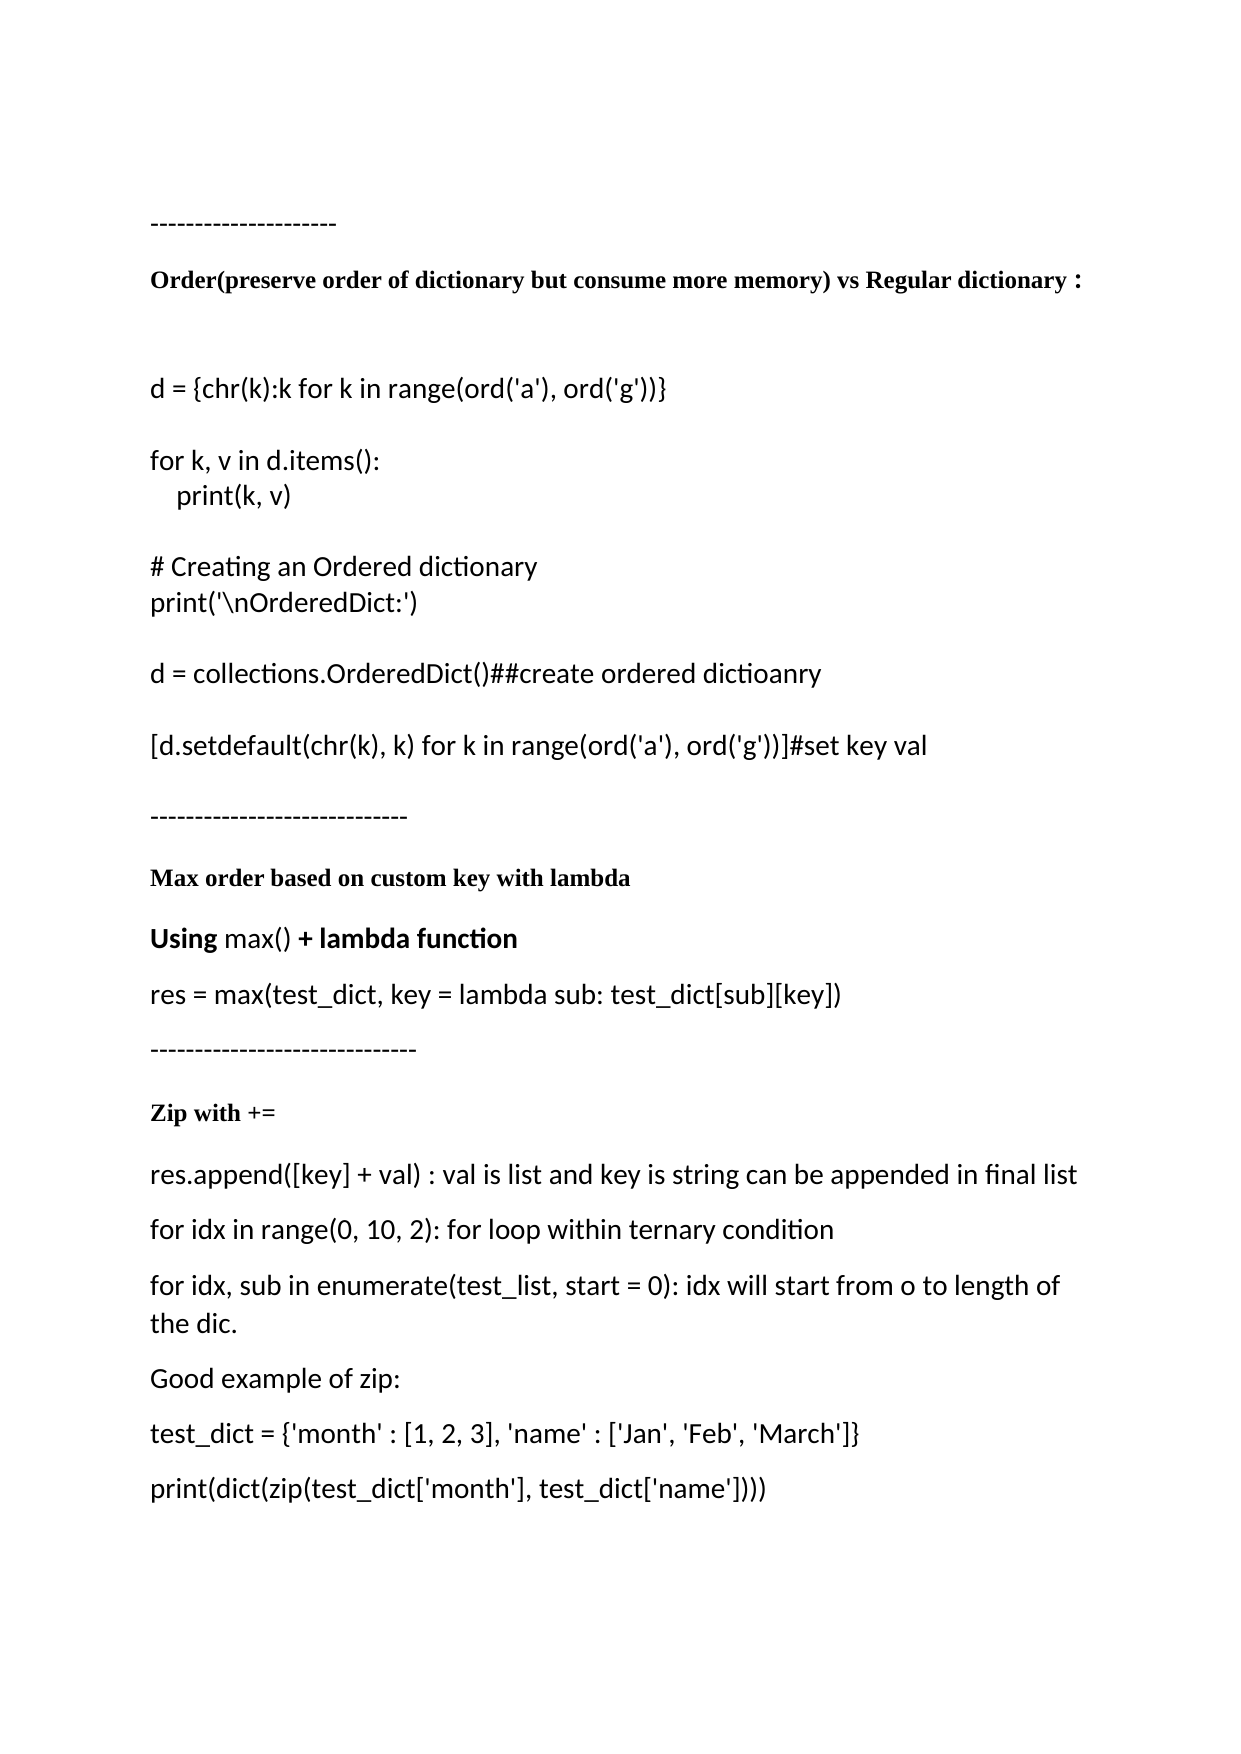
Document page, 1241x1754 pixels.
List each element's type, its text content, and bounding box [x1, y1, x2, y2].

text Using max() + lambda function [150, 921, 1090, 956]
text res.append([key] + val) : val is list and key is string can be appended in final list [150, 1156, 1090, 1192]
text d = collections.OrderedDict()##create ordered dictioanry [150, 655, 1090, 691]
text test_dict = {'month' : [1, 2, 3], 'name' : ['Jan', 'Feb', 'March']} [150, 1415, 1090, 1451]
text res = max(test_dict, key = lambda sub: test_dict[sub][key]) [150, 976, 1090, 1011]
text print(k, v) [150, 477, 1090, 513]
text for idx, sub in enumerate(test_list, start = 0): idx will start from o to length of the dic. [150, 1267, 1090, 1341]
text [d.setdefault(chr(k), k) for k in range(ord('a'), ord('g'))]#set key val [150, 727, 1090, 762]
text Order(preserve order of dictionary but consume more memory) vs Regular dictionary : [150, 260, 1090, 296]
subtitle Max order based on custom key with lambda [150, 863, 1090, 891]
text for idx in range(0, 10, 2): for loop within ternary condition [150, 1211, 1090, 1247]
text print(dict(zip(test_dict['month'], test_dict['name']))) [150, 1470, 1090, 1506]
text ----------------------------- [150, 798, 1090, 833]
subtitle Zip with += [150, 1098, 1090, 1127]
text Good example of zip: [150, 1360, 1090, 1396]
text # Creating an Ordered dictionary [150, 548, 1090, 584]
text d = {chr(k):k for k in range(ord('a'), ord('g'))} [150, 370, 1090, 406]
text print('\nOrderedDict:') [150, 584, 1090, 620]
text for k, v in d.items(): [150, 442, 1090, 477]
text --------------------- [150, 205, 1090, 241]
text ------------------------------ [150, 1031, 1090, 1066]
